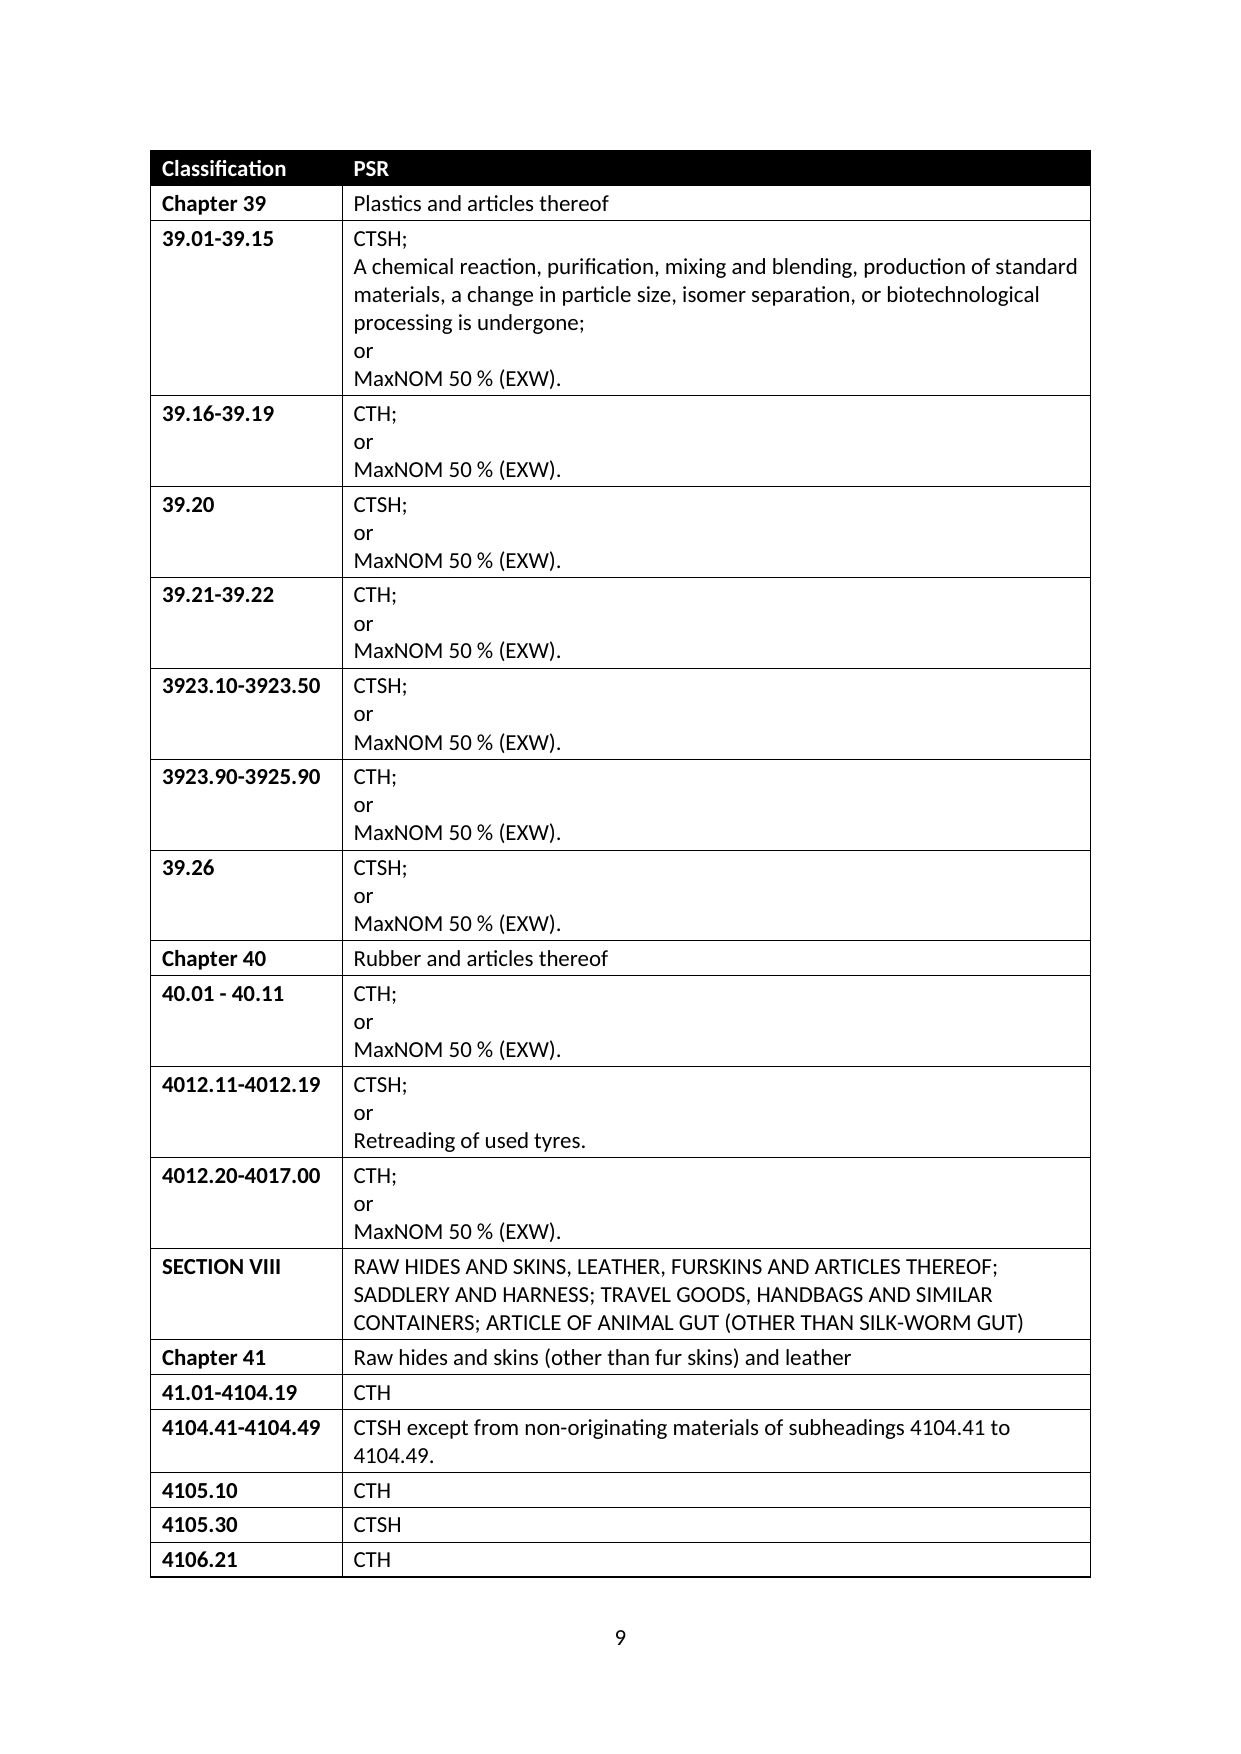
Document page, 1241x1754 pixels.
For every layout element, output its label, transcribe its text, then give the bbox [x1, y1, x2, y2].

table_cell 4012.20-4017.00 [151, 1158, 342, 1248]
table_cell CTH; or MaxNOM 50 % (EXW). [343, 1158, 1090, 1248]
table_cell 39.26 [151, 851, 342, 940]
table_header Classification [151, 151, 342, 185]
table_cell 39.20 [151, 487, 342, 577]
table_cell CTSH; or MaxNOM 50 % (EXW). [343, 669, 1090, 758]
table_cell 41.01-4104.19 [151, 1375, 342, 1409]
table_cell Chapter 40 [151, 941, 342, 975]
table_cell CTH; or MaxNOM 50 % (EXW). [343, 396, 1090, 486]
table_cell 3923.10-3923.50 [151, 669, 342, 758]
table_cell 40.01 - 40.11 [151, 976, 342, 1066]
table_cell Rubber and articles thereof [343, 941, 1090, 975]
table_cell 39.01-39.15 [151, 221, 342, 395]
table_cell 4012.11-4012.19 [151, 1067, 342, 1157]
table_cell CTSH [343, 1508, 1090, 1542]
table_cell CTH [343, 1473, 1090, 1507]
table_cell 39.16-39.19 [151, 396, 342, 486]
table_cell 4105.10 [151, 1473, 342, 1507]
table_cell 4104.41-4104.49 [151, 1410, 342, 1472]
table_cell 39.21-39.22 [151, 578, 342, 668]
table_cell CTSH; or MaxNOM 50 % (EXW). [343, 851, 1090, 940]
table_cell CTH; or MaxNOM 50 % (EXW). [343, 976, 1090, 1066]
table_cell CTSH; or MaxNOM 50 % (EXW). [343, 487, 1090, 577]
table_cell CTH [343, 1375, 1090, 1409]
table_cell CTH; or MaxNOM 50 % (EXW). [343, 760, 1090, 849]
table_cell Chapter 41 [151, 1340, 342, 1374]
table_cell Plastics and articles thereof [343, 186, 1090, 220]
table_cell 4106.21 [151, 1543, 342, 1576]
table_cell CTH; or MaxNOM 50 % (EXW). [343, 578, 1090, 668]
table_cell CTSH except from non-originating materials of subheadings 4104.41 to 4104.49. [343, 1410, 1090, 1472]
table_header PSR [343, 151, 1090, 185]
table_cell SECTION VIII [151, 1249, 342, 1339]
table_cell CTSH; or Retreading of used tyres. [343, 1067, 1090, 1157]
table_cell CTH [343, 1543, 1090, 1576]
table_cell 3923.90-3925.90 [151, 760, 342, 849]
table_cell 4105.30 [151, 1508, 342, 1542]
table_cell Raw hides and skins (other than fur skins) and leather [343, 1340, 1090, 1374]
table_cell Chapter 39 [151, 186, 342, 220]
